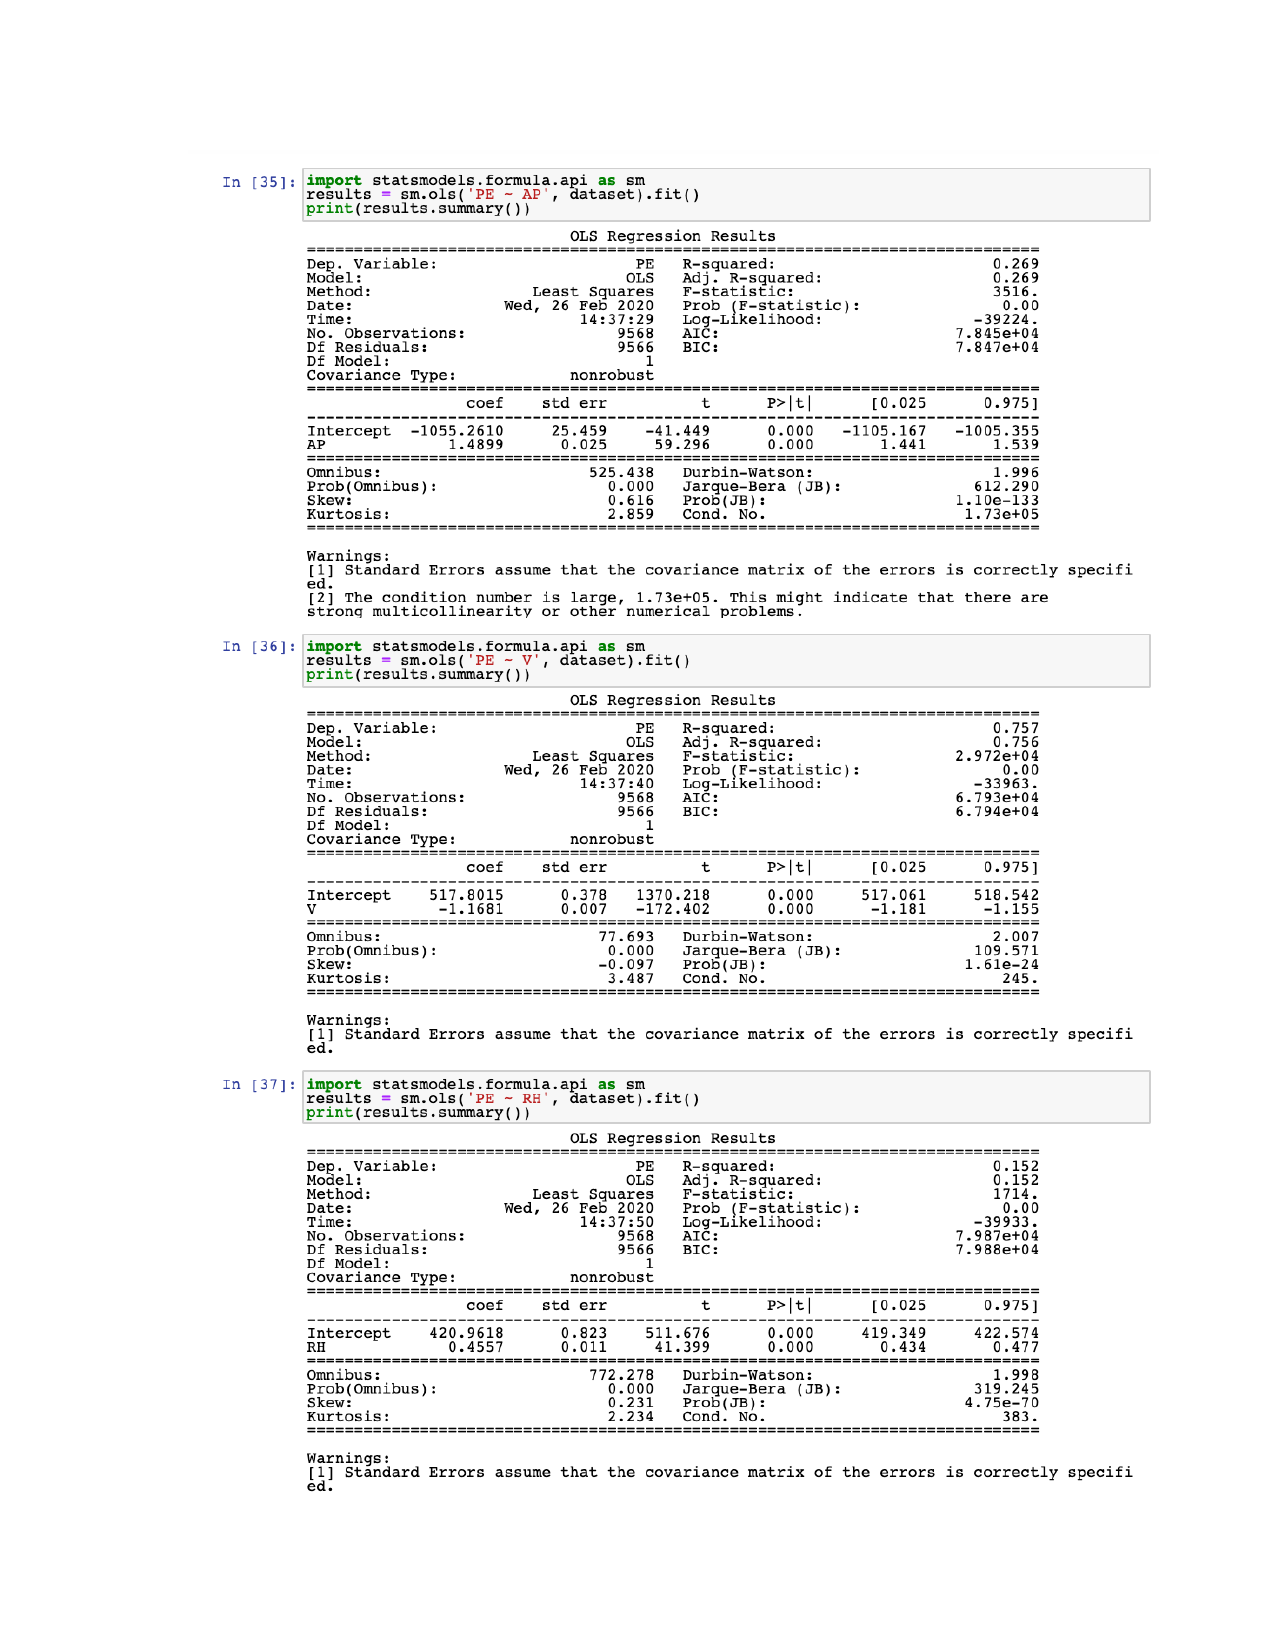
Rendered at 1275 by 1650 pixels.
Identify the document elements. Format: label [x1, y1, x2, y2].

picture [187, 150, 1159, 1500]
